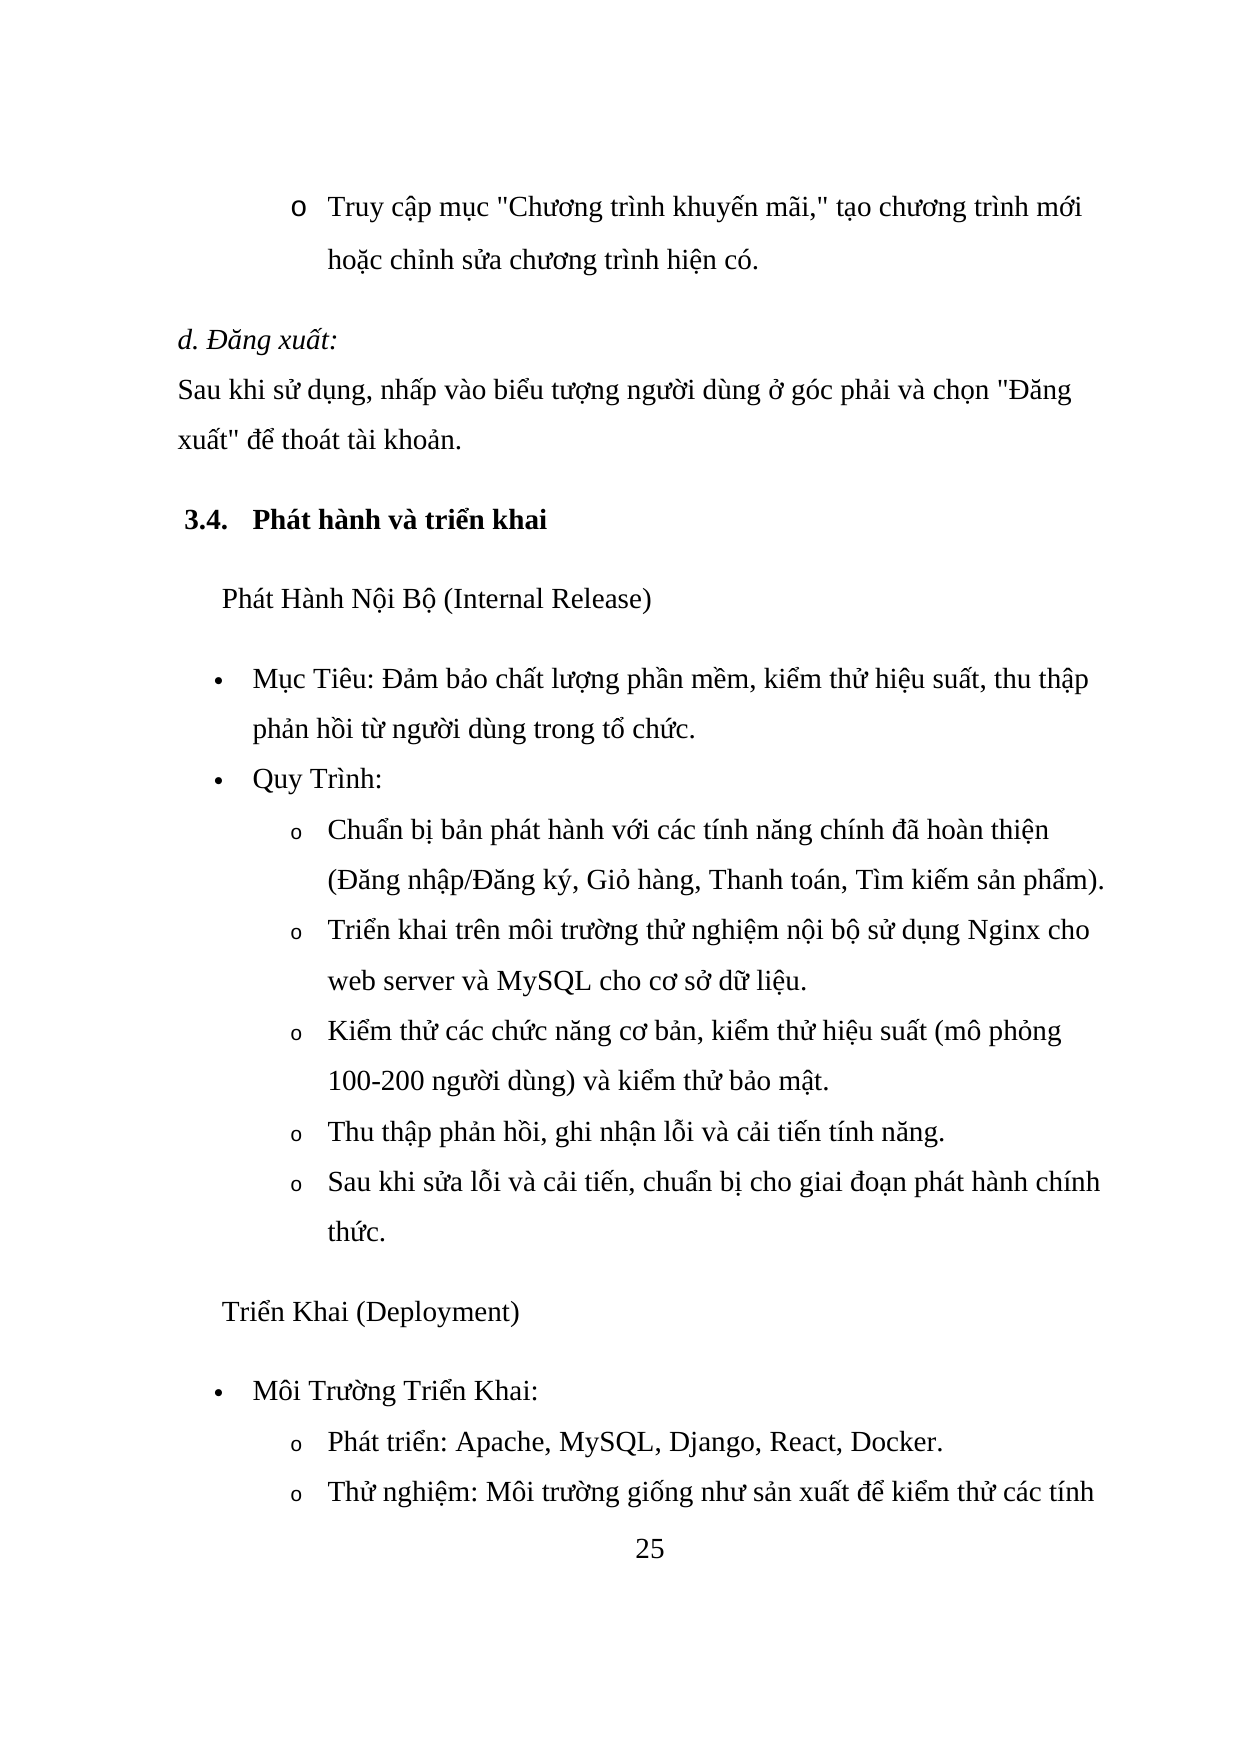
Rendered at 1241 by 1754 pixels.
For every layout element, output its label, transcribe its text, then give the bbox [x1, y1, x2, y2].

list Mục Tiêu: Đảm bảo chất lượng phần mềm, kiểm thử hiệu suất, thu thập phản hồi từ người dùng trong tổ chức. [215, 661, 1122, 745]
list Chuẩn bị bản phát hành với các tính năng chính đã hoàn thiện (Đăng nhập/Đăng ký, Giỏ hàng, Thanh toán, Tìm kiếm sản phẩm). [290, 812, 1122, 896]
list Quy Trình: [215, 762, 1122, 795]
list Triển khai trên môi trường thử nghiệm nội bộ sử dụng Nginx cho web server và MySQL cho cơ sở dữ liệu. [290, 912, 1122, 996]
list Thu thập phản hồi, ghi nhận lỗi và cải tiến tính năng. [290, 1114, 1122, 1147]
list Truy cập mục "Chương trình khuyến mãi," tạo chương trình mới hoặc chỉnh sửa chương trình hiện có. [290, 189, 1122, 276]
text Phát Hành Nội Bộ (Internal Release) [222, 581, 1122, 615]
text Triển Khai (Deployment) [222, 1294, 1122, 1327]
list Kiểm thử các chức năng cơ bản, kiểm thử hiệu suất (mô phỏng 100-200 người dùng) và kiểm thử bảo mật. [290, 1013, 1122, 1097]
list Môi Trường Triển Khai: [215, 1373, 1122, 1407]
list Sau khi sửa lỗi và cải tiến, chuẩn bị cho giai đoạn phát hành chính thức. [290, 1164, 1122, 1248]
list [290, 1474, 1122, 1507]
list Phát triển: Apache, MySQL, Django, React, Docker. [290, 1424, 1122, 1457]
list Phát hành và triển khai [184, 502, 1122, 536]
text d. Đăng xuất: Sau khi sử dụng, nhấp vào biểu tượng người dùng ở góc phải và chọn "Đăng xuất" để thoát tài khoản. [177, 322, 1122, 456]
